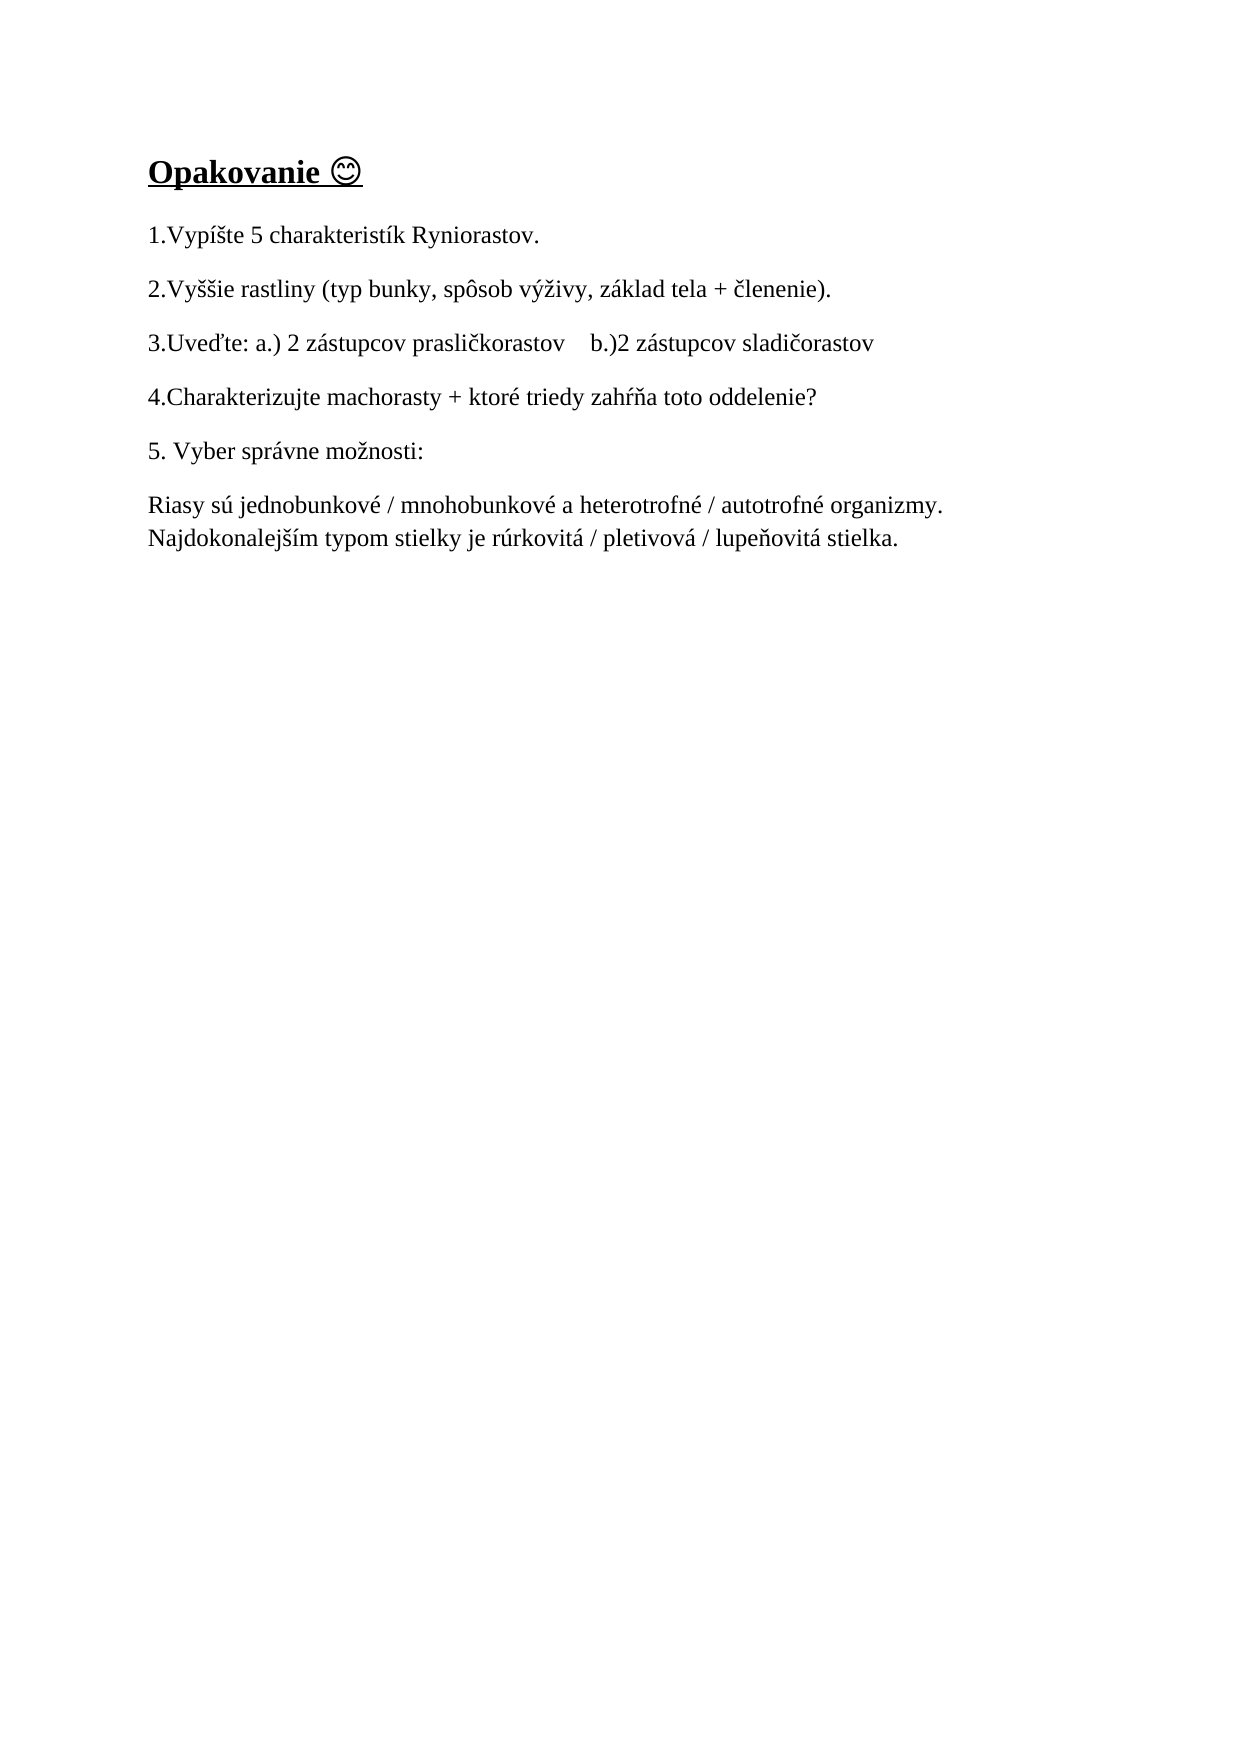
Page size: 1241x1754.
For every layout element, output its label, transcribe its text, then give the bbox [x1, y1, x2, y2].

text 1.Vypíšte 5 charakteristík Ryniorastov. [148, 221, 1093, 249]
text 5. Vyber správne možnosti: [148, 436, 1093, 465]
text Riasy sú jednobunkové / mnohobunkové a heterotrofné / autotrofné organizmy. Najdokonalejším typom stielky je rúrkovitá / pletivová / lupeňovitá stielka. [148, 490, 1093, 552]
text 3.Uveďte: a.) 2 zástupcov prasličkorastov b.)2 zástupcov sladičorastov [148, 328, 1093, 357]
text 2.Vyššie rastliny (typ bunky, spôsob výživy, základ tela + členenie). [148, 274, 1093, 303]
text 4.Charakterizujte machorasty + ktoré triedy zahŕňa toto oddelenie? [148, 382, 1093, 411]
text Opakovanie 😊 [148, 148, 1093, 193]
